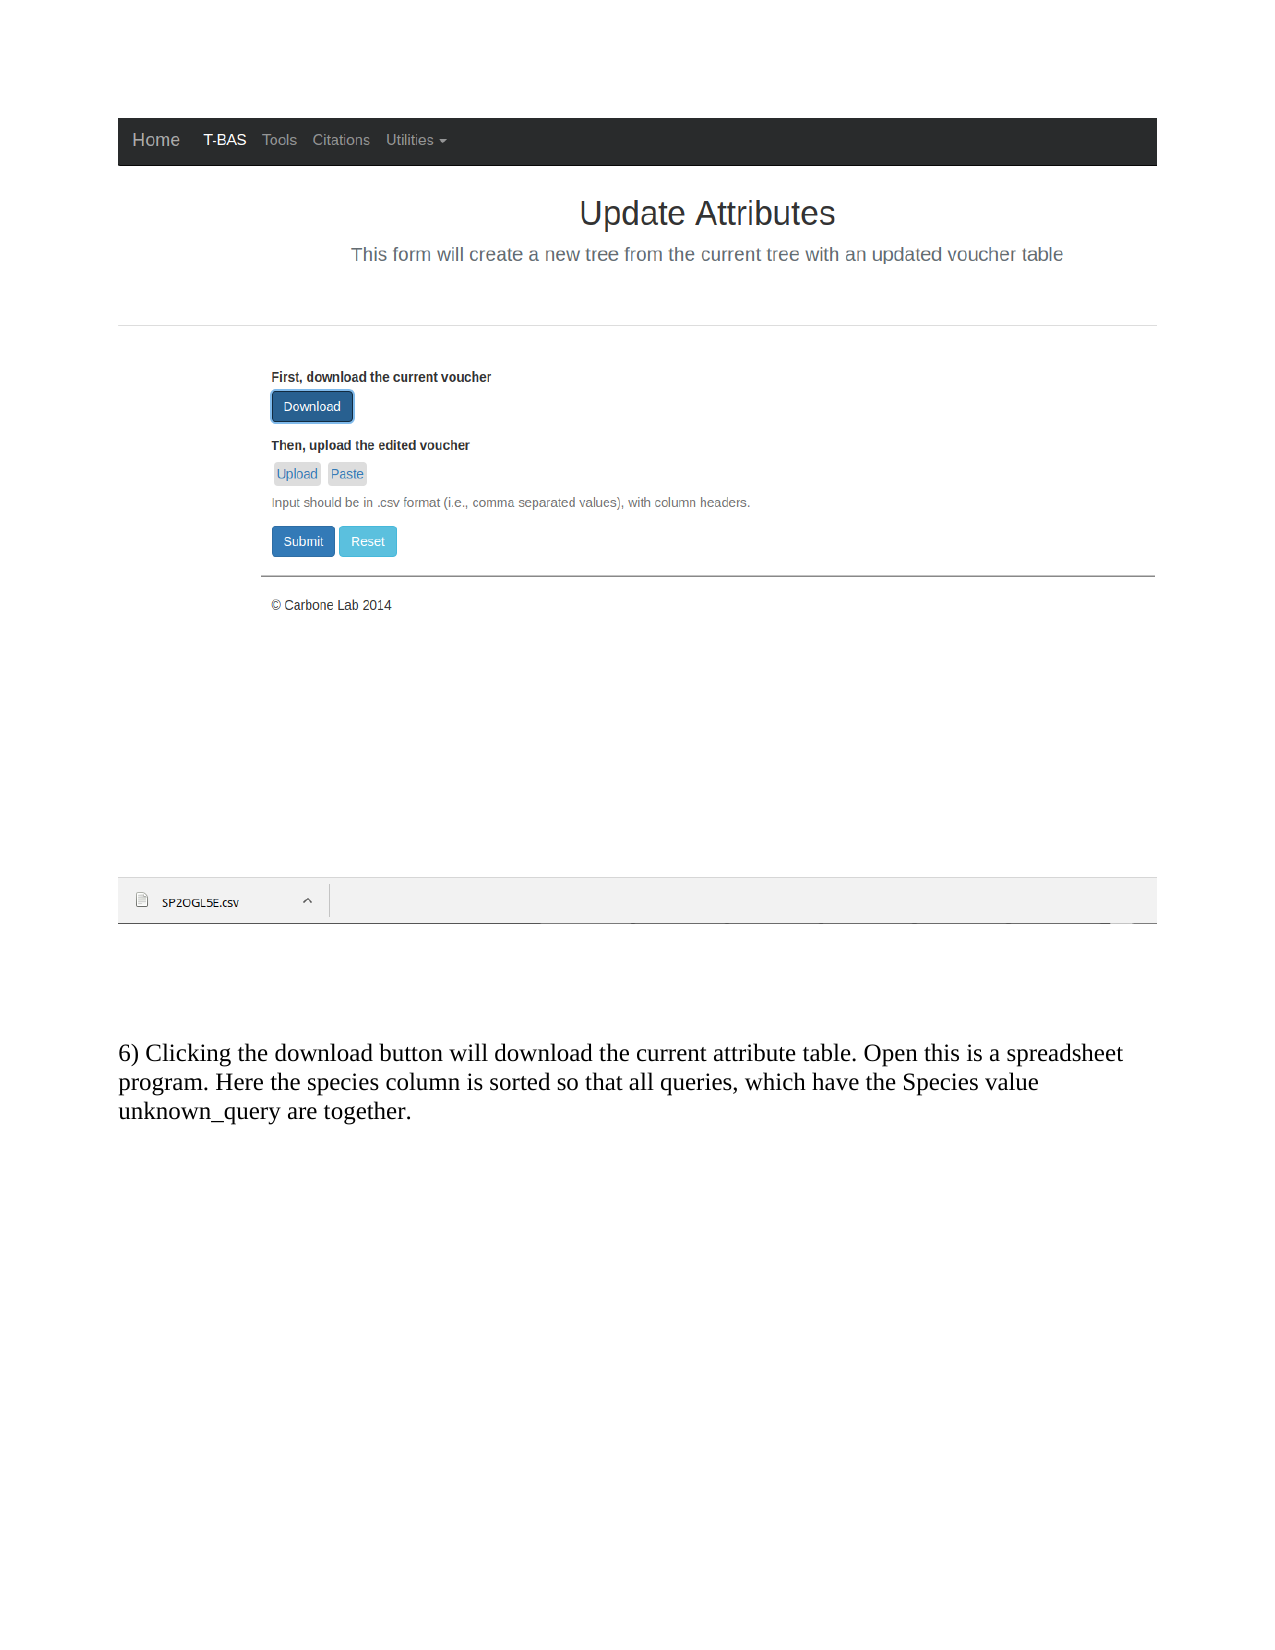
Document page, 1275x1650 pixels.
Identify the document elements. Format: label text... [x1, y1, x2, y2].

text 6) Clicking the download button will download the current attribute table. Open this is a spreadsheet program. Here the species column is sorted so that all queries, which have the Species value unknown_query are together. [118, 1038, 1157, 1125]
picture [118, 118, 1157, 924]
